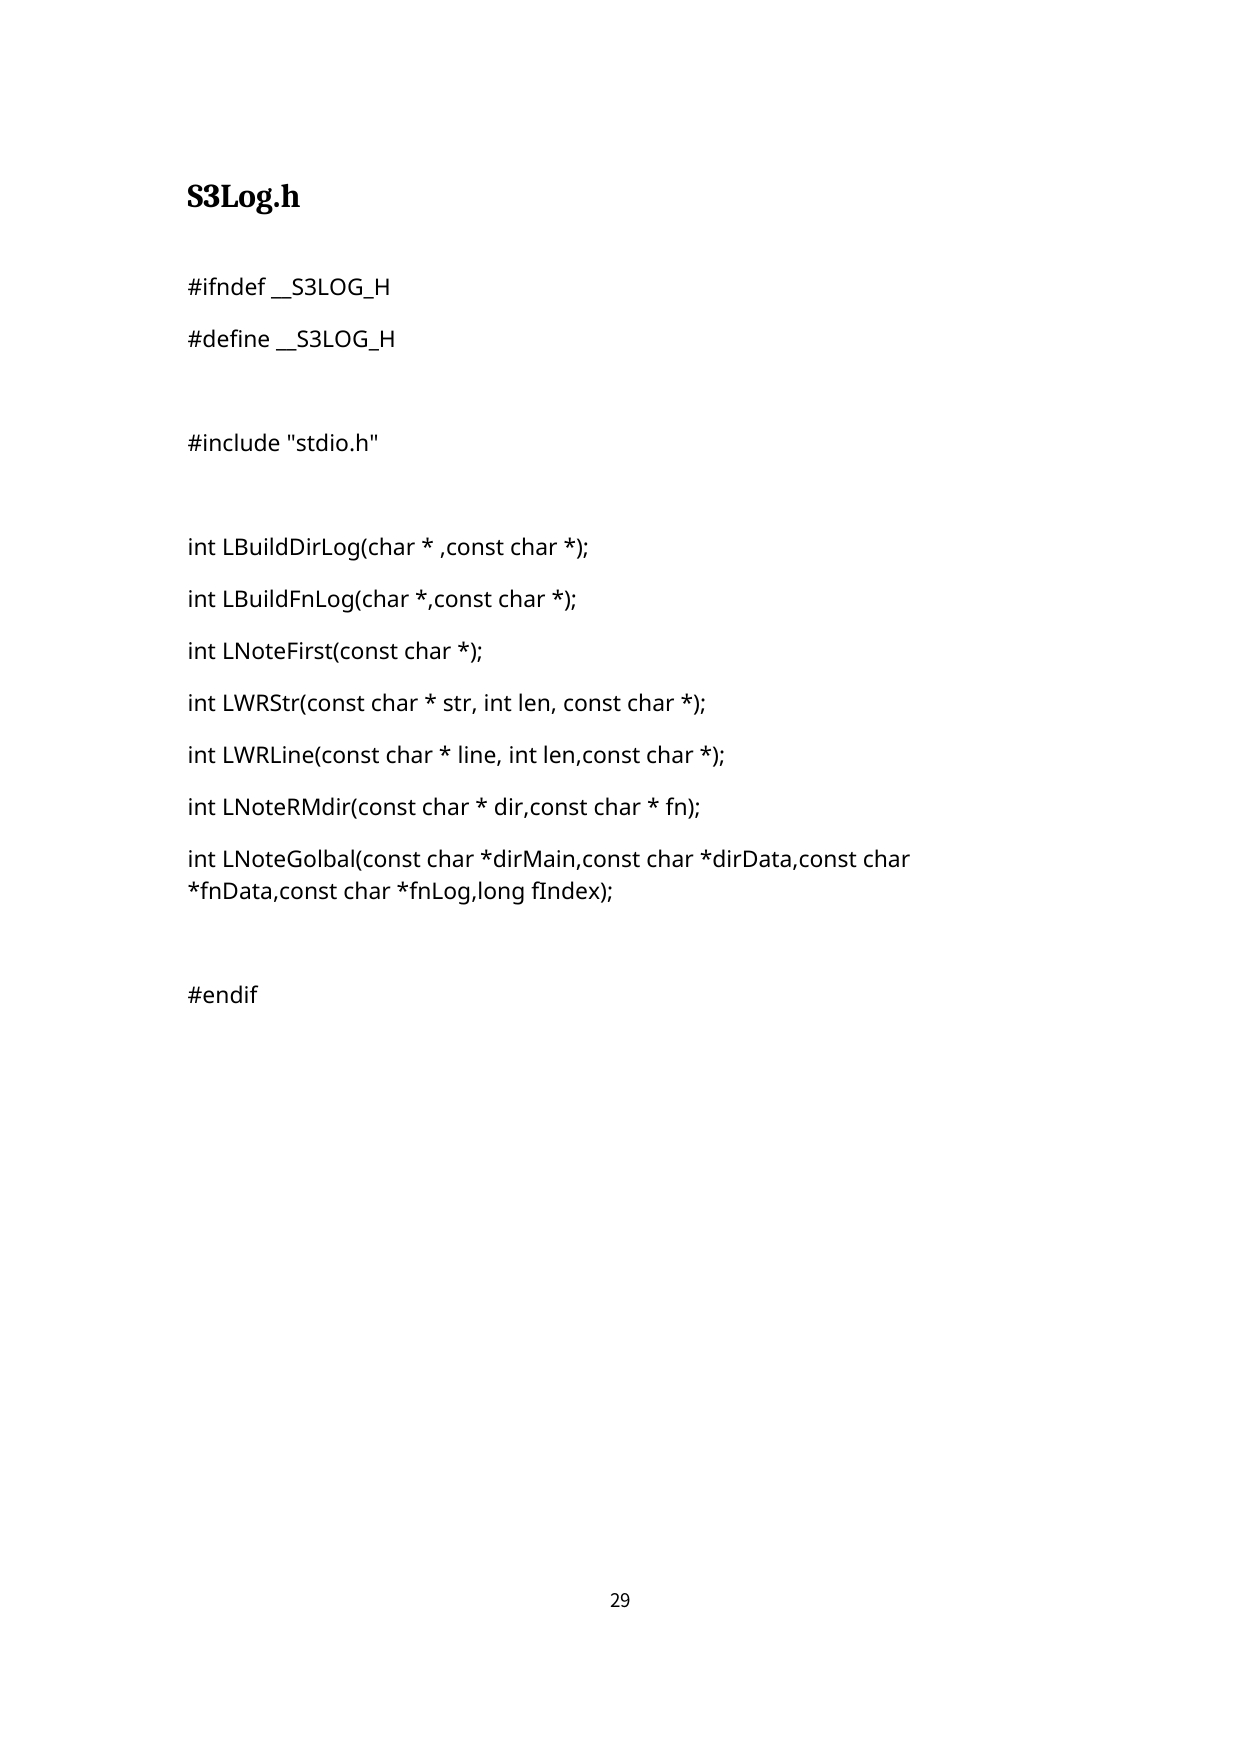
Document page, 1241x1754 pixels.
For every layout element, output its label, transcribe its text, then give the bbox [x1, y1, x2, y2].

text #define __S3LOG_H [187, 322, 1053, 354]
text int LWRLine(const char * line, int len,const char *); [187, 739, 1053, 770]
text int LBuildDirLog(char * ,const char *); [187, 531, 1053, 562]
subtitle S3Log.h [187, 177, 1053, 215]
text int LNoteRMdir(const char * dir,const char * fn); [187, 791, 1053, 822]
text int LNoteFirst(const char *); [187, 635, 1053, 666]
text #ifndef __S3LOG_H [187, 270, 1053, 302]
text int LNoteGolbal(const char *dirMain,const char *dirData,const char *fnData,const char *fnLog,long fIndex); [187, 843, 1053, 906]
text int LWRStr(const char * str, int len, const char *); [187, 687, 1053, 718]
text #include "stdio.h" [187, 427, 1053, 458]
text int LBuildFnLog(char *,const char *); [187, 583, 1053, 614]
text #endif [187, 979, 1053, 1010]
